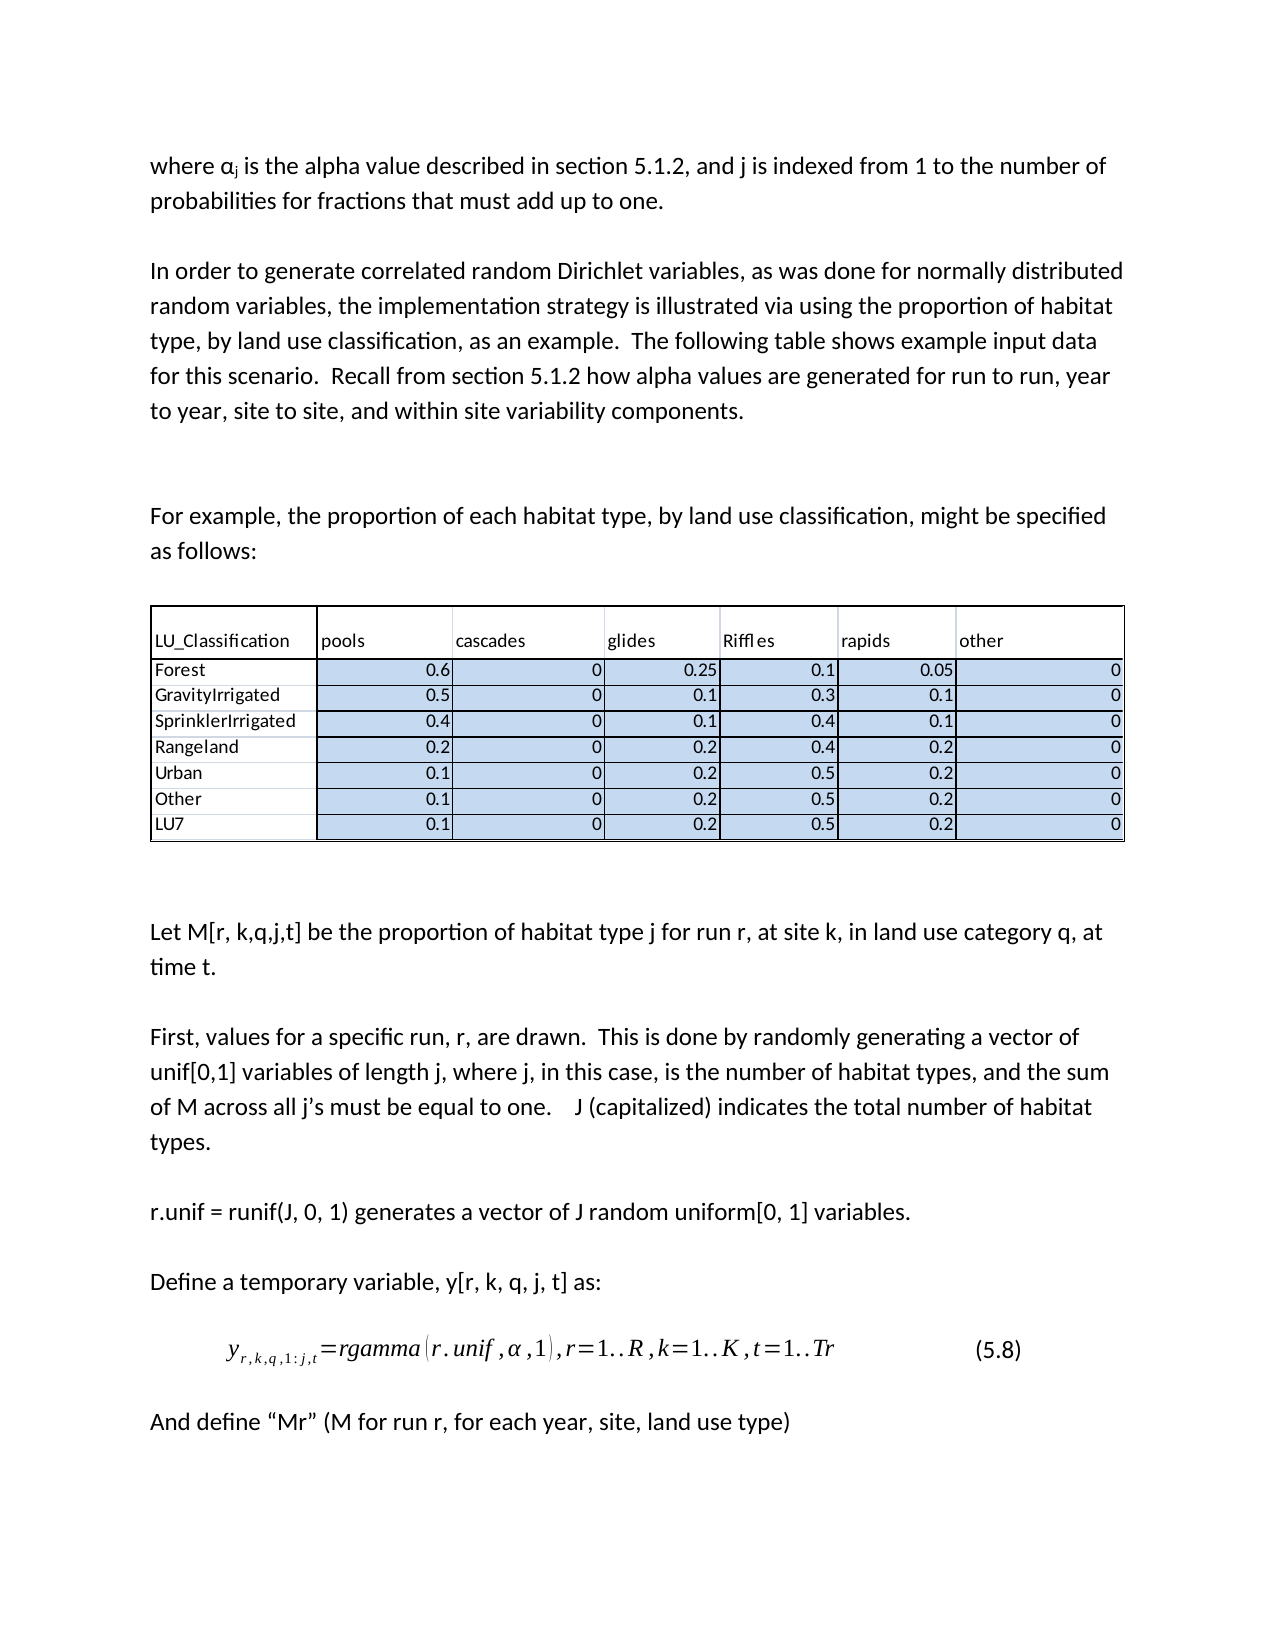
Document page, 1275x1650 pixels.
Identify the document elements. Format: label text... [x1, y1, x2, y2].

text Let M[r, k,q,j,t] be the proportion of habitat type j for run r, at site k, in land use category q, at time t. [150, 916, 1125, 981]
text r.unif = runif(J, 0, 1) generates a vector of J random uniform[0, 1] variables. [150, 1196, 1125, 1226]
text where αj is the alpha value described in section 5.1.2, and j is indexed from 1 to the number of probabilities for fractions that must add up to one. [150, 150, 1125, 216]
text First, values for a specific run, r, are drawn. This is done by randomly generating a vector of unif[0,1] variables of length j, where j, in this case, is the number of habitat types, and the sum of M across all j’s must be equal to one. J (capitalized) indicates the total number of habitat types. [150, 1021, 1125, 1156]
text In order to generate correlated random Dirichlet variables, as was done for normally distributed random variables, the implementation strategy is illustrated via using the proportion of habitat type, by land use classification, as an example. The following table shows example input data for this scenario. Recall from section 5.1.2 how alpha values are generated for run to run, year to year, site to site, and within site variability components. [150, 255, 1125, 426]
text Define a temporary variable, y[r, k, q, j, t] as: [150, 1266, 1125, 1296]
text (5.8) [225, 1333, 1125, 1366]
text And define “Mr” (M for run r, for each year, site, land use type) [150, 1406, 1125, 1436]
text For example, the proportion of each habitat type, by land use classification, might be specified as follows: [150, 500, 1125, 566]
